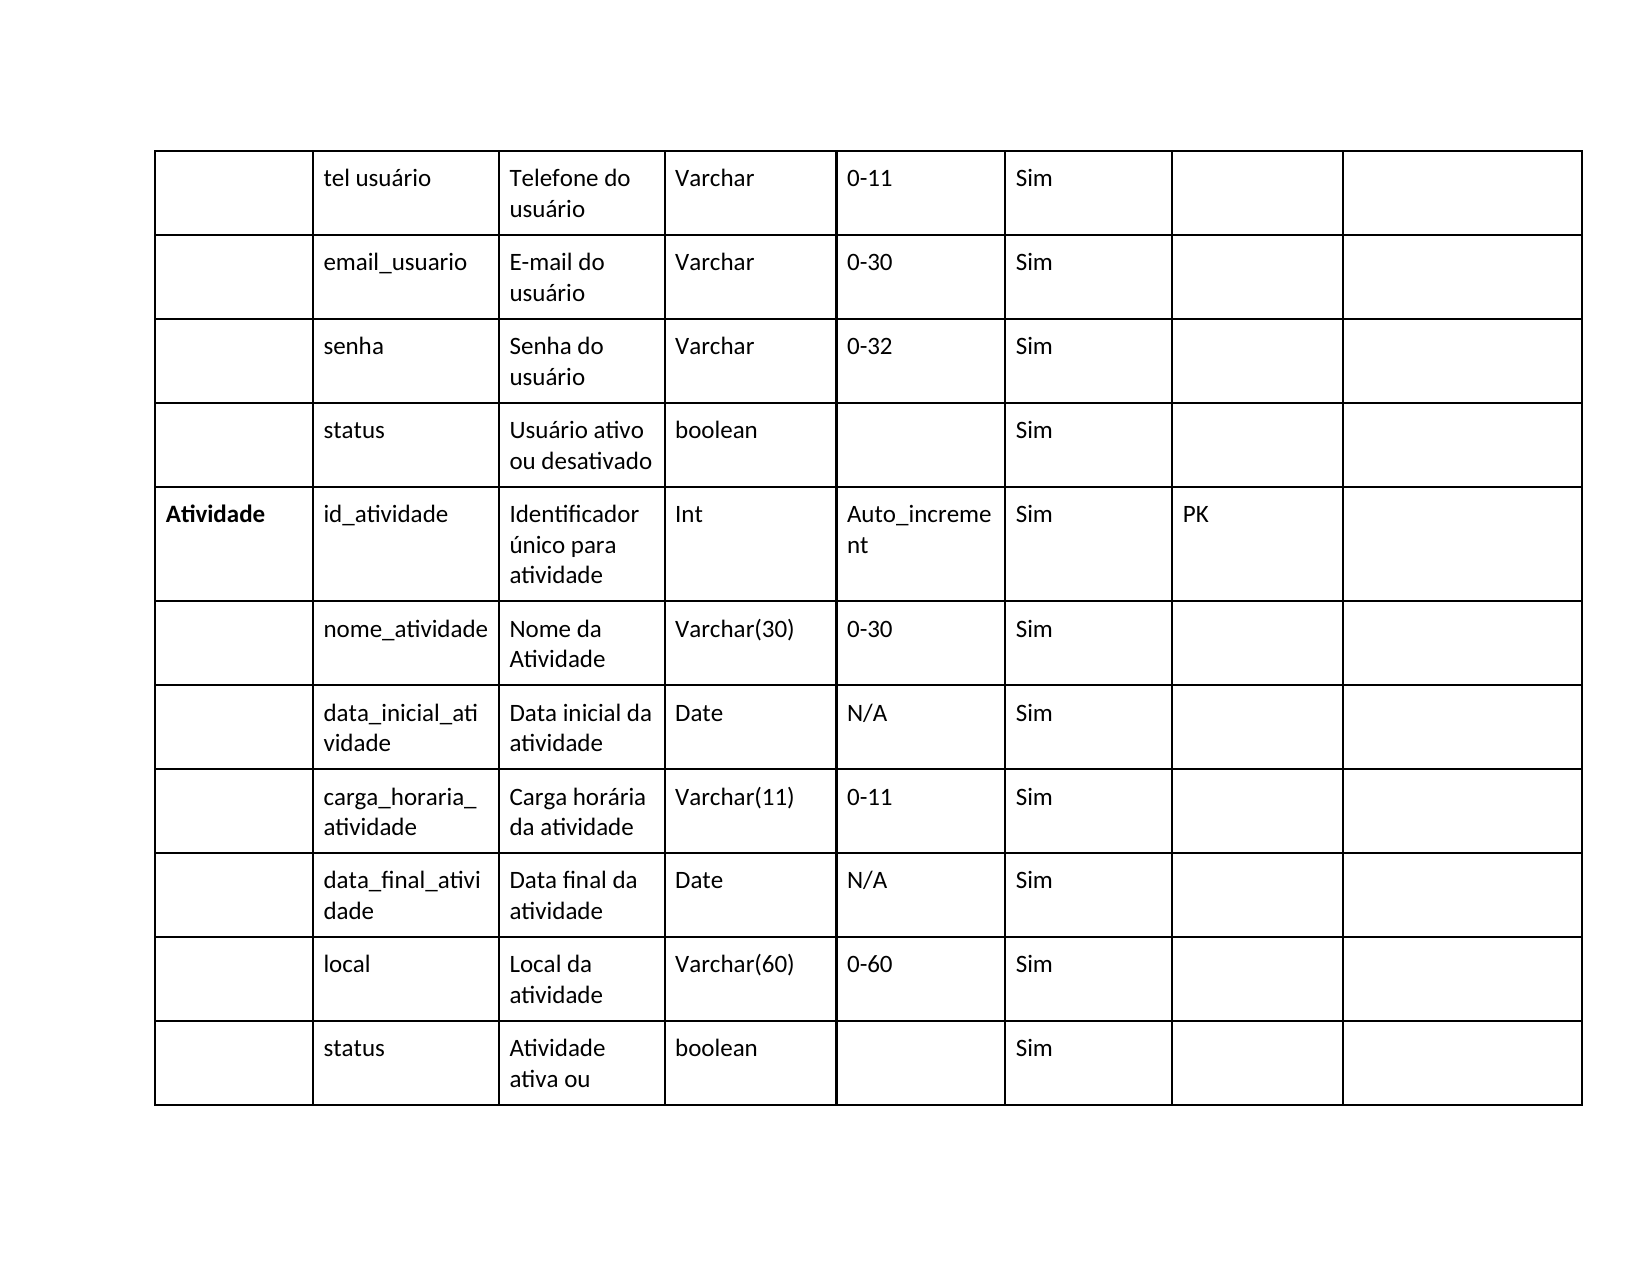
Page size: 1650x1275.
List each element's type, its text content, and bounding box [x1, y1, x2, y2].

table_cell [156, 602, 312, 684]
table_cell [1173, 854, 1342, 936]
table_cell [1173, 1022, 1342, 1104]
table_cell local [314, 938, 498, 1020]
table_cell N/A [838, 854, 1004, 936]
table_cell [156, 686, 312, 768]
table_cell Identificador único para atividade [500, 488, 664, 600]
table_cell Sim [1006, 488, 1171, 600]
table_cell Auto_increment [838, 488, 1004, 600]
table_cell status [314, 404, 498, 486]
table_cell [156, 320, 312, 402]
table_cell email_usuario [314, 236, 498, 318]
table_cell Varchar(30) [666, 602, 835, 684]
table_cell [1173, 404, 1342, 486]
table_cell Sim [1006, 686, 1171, 768]
table_cell Nome da Atividade [500, 602, 664, 684]
table_cell [1173, 236, 1342, 318]
table_cell Sim [1006, 320, 1171, 402]
table_cell Int [666, 488, 835, 600]
table_cell 0-60 [838, 938, 1004, 1020]
table_cell [1173, 602, 1342, 684]
table_cell Sim [1006, 404, 1171, 486]
table_cell [1344, 854, 1581, 936]
table_cell Varchar [666, 320, 835, 402]
table_cell [1344, 770, 1581, 852]
table_cell PK [1173, 488, 1342, 600]
table_cell [156, 1022, 312, 1104]
table_cell senha [314, 320, 498, 402]
table_cell [156, 152, 312, 234]
table_cell carga_horaria_atividade [314, 770, 498, 852]
table_cell 0-32 [838, 320, 1004, 402]
table_cell status [314, 1022, 498, 1104]
table_cell Sim [1006, 938, 1171, 1020]
table_cell Varchar [666, 236, 835, 318]
table_cell Varchar [666, 152, 835, 234]
table_cell 0-30 [838, 602, 1004, 684]
table_cell id_atividade [314, 488, 498, 600]
table_cell Date [666, 854, 835, 936]
table_cell [1344, 236, 1581, 318]
table_cell boolean [666, 1022, 835, 1104]
table_cell [1173, 320, 1342, 402]
table_cell Data final da atividade [500, 854, 664, 936]
table_cell Date [666, 686, 835, 768]
table_cell Sim [1006, 770, 1171, 852]
table_cell [1344, 152, 1581, 234]
table_cell [1173, 152, 1342, 234]
table_cell [1173, 938, 1342, 1020]
table_cell 0-11 [838, 152, 1004, 234]
table_cell [838, 404, 1004, 486]
table_cell nome_atividade [314, 602, 498, 684]
table_cell Varchar(11) [666, 770, 835, 852]
table_cell data_final_atividade [314, 854, 498, 936]
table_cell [500, 1022, 664, 1104]
table_cell 0-30 [838, 236, 1004, 318]
table_cell Sim [1006, 152, 1171, 234]
table_cell Atividade [156, 488, 312, 600]
table_cell Data inicial da atividade [500, 686, 664, 768]
table_cell [156, 236, 312, 318]
table_cell boolean [666, 404, 835, 486]
table_cell Usuário ativo ou desativado [500, 404, 664, 486]
table_cell Sim [1006, 1022, 1171, 1104]
table_cell [1173, 686, 1342, 768]
table_cell [156, 770, 312, 852]
table_cell [1344, 602, 1581, 684]
table_cell [156, 404, 312, 486]
table_cell [1344, 320, 1581, 402]
table_cell [1344, 938, 1581, 1020]
table_cell N/A [838, 686, 1004, 768]
table_cell [1344, 1022, 1581, 1104]
table_cell Carga horária da atividade [500, 770, 664, 852]
table_cell Sim [1006, 602, 1171, 684]
table_cell [1344, 404, 1581, 486]
table_cell E-mail do usuário [500, 236, 664, 318]
table_cell 0-11 [838, 770, 1004, 852]
table_cell data_inicial_atividade [314, 686, 498, 768]
table_cell [1344, 488, 1581, 600]
table_cell tel usuário [314, 152, 498, 234]
table_cell [838, 1022, 1004, 1104]
table_cell Sim [1006, 236, 1171, 318]
table_cell Senha do usuário [500, 320, 664, 402]
table_cell Sim [1006, 854, 1171, 936]
table_cell Varchar(60) [666, 938, 835, 1020]
table_cell [156, 938, 312, 1020]
table_cell [1173, 770, 1342, 852]
table_cell Telefone do usuário [500, 152, 664, 234]
table_cell [1344, 686, 1581, 768]
table_cell Local da atividade [500, 938, 664, 1020]
table_cell [156, 854, 312, 936]
